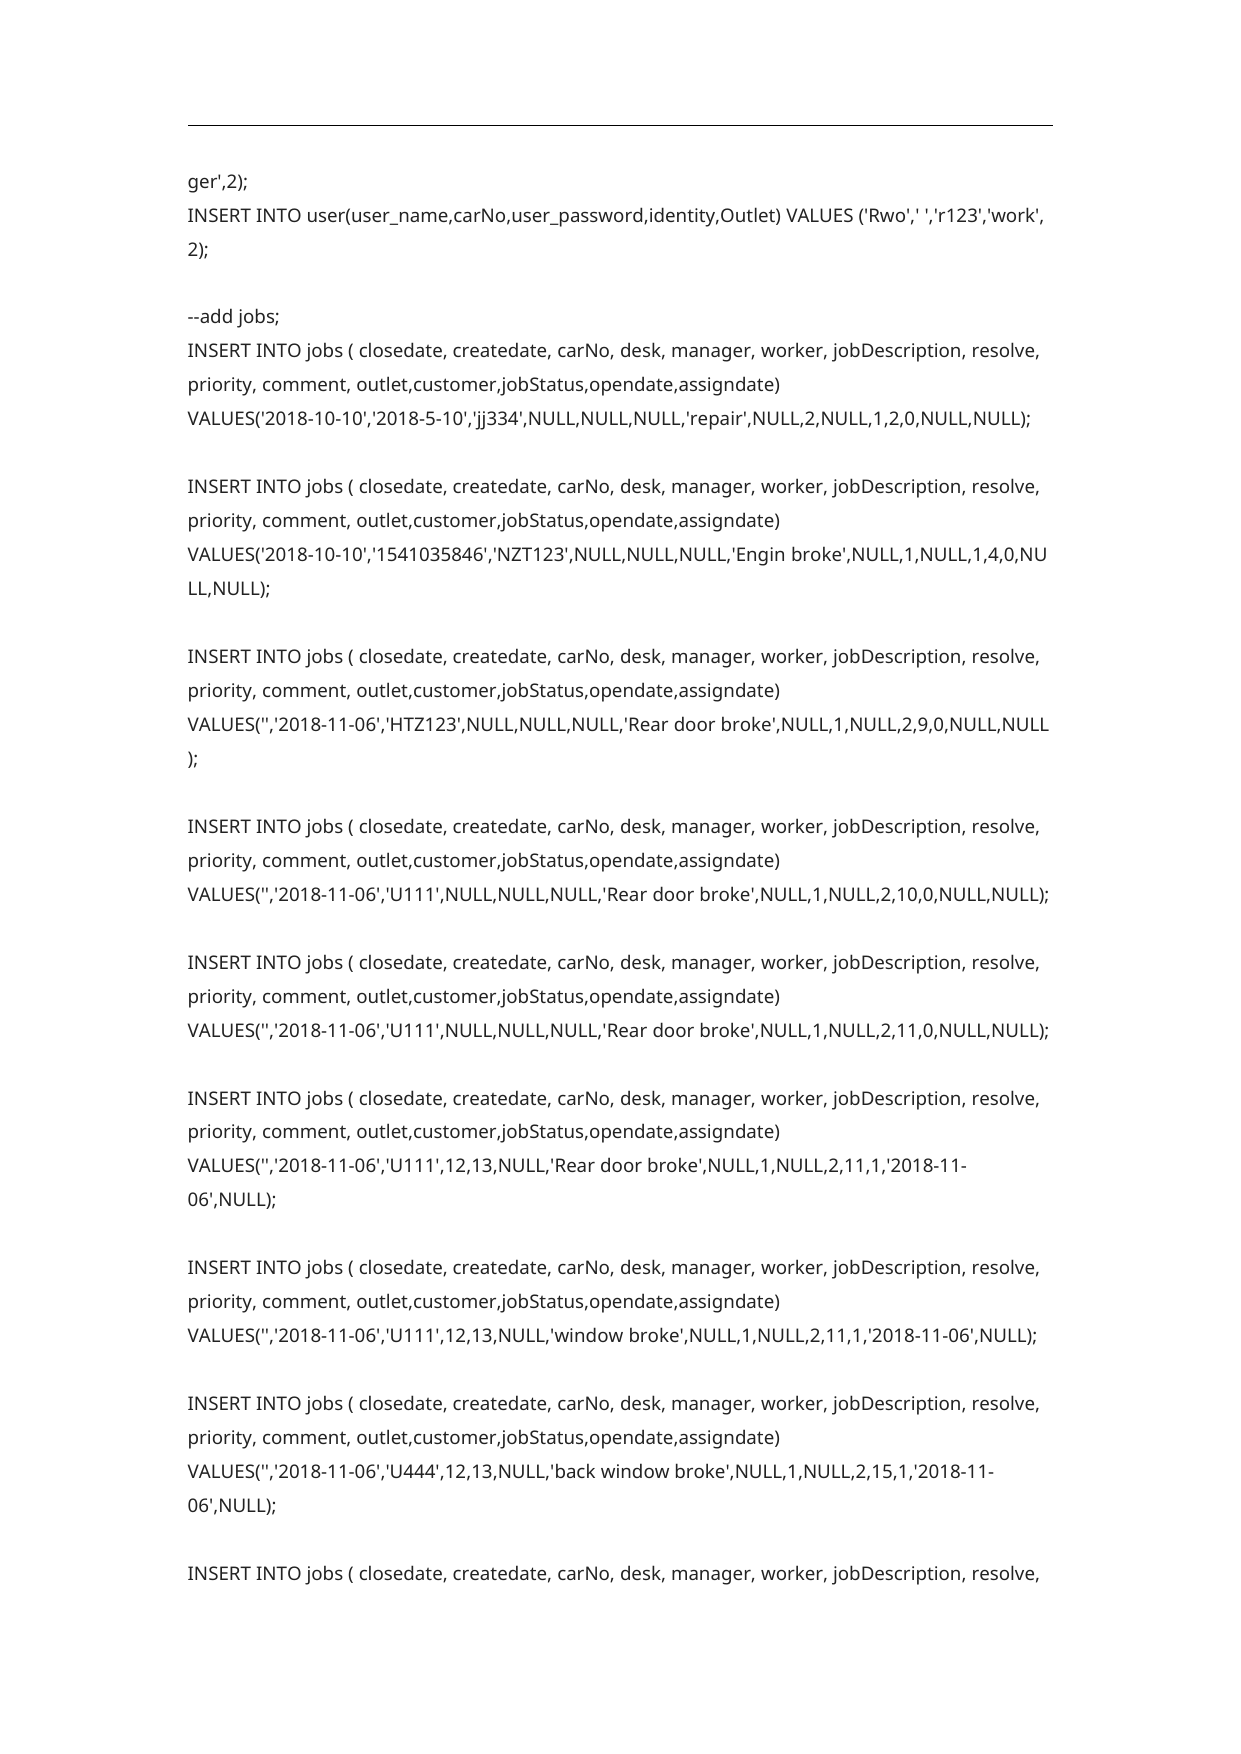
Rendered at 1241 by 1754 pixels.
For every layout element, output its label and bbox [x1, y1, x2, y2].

text [187, 164, 1053, 1590]
